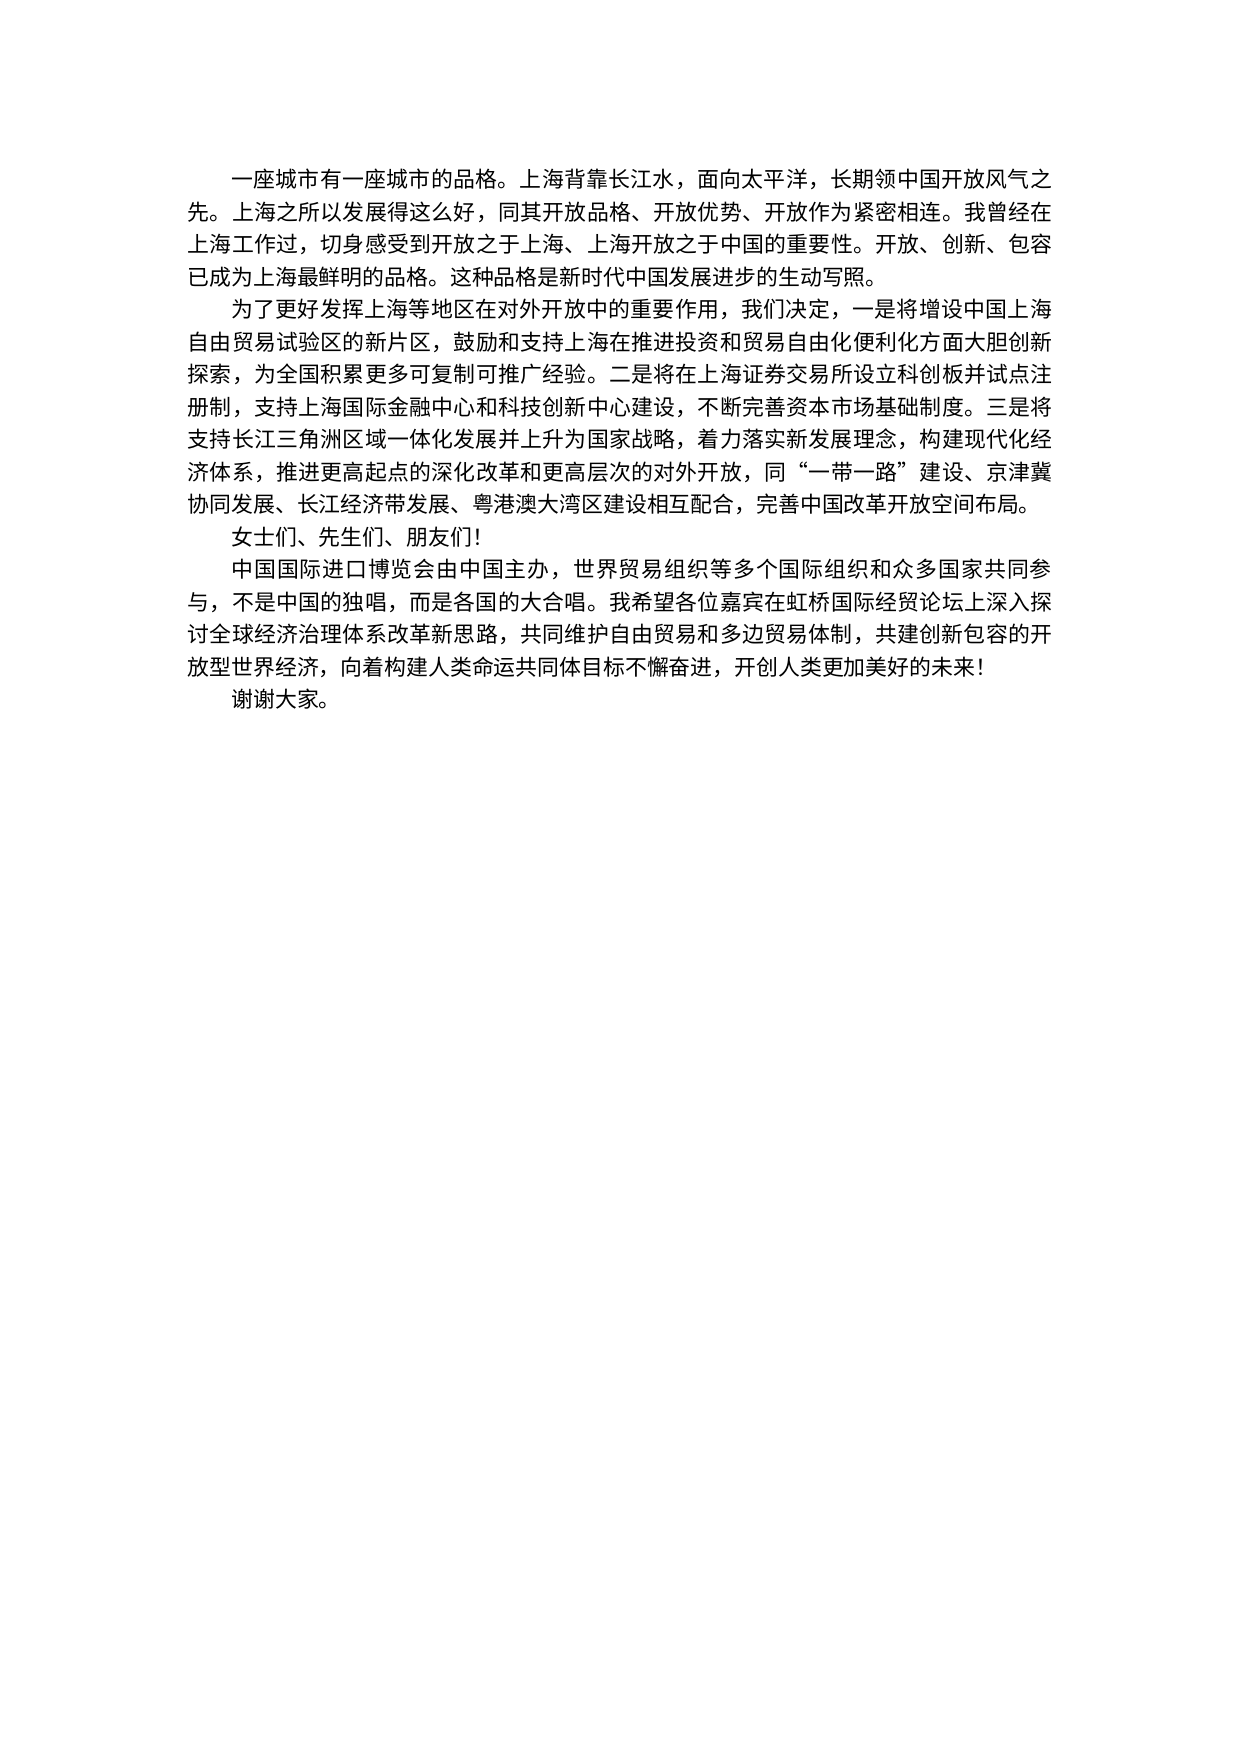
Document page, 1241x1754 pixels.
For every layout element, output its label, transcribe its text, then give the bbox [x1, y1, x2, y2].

text 女士们、先生们、朋友们！ [187, 519, 1053, 552]
text 谢谢大家。 [187, 682, 1053, 714]
text 一座城市有一座城市的品格。上海背靠长江水，面向太平洋，长期领中国开放风气之先。上海之所以发展得这么好，同其开放品格、开放优势、开放作为紧密相连。我曾经在上海工作过，切身感受到开放之于上海、上海开放之于中国的重要性。开放、创新、包容已成为上海最鲜明的品格。这种品格是新时代中国发展进步的生动写照。 [187, 162, 1053, 292]
text 为了更好发挥上海等地区在对外开放中的重要作用，我们决定，一是将增设中国上海自由贸易试验区的新片区，鼓励和支持上海在推进投资和贸易自由化便利化方面大胆创新探索，为全国积累更多可复制可推广经验。二是将在上海证券交易所设立科创板并试点注册制，支持上海国际金融中心和科技创新中心建设，不断完善资本市场基础制度。三是将支持长江三角洲区域一体化发展并上升为国家战略，着力落实新发展理念，构建现代化经济体系，推进更高起点的深化改革和更高层次的对外开放，同“一带一路”建设、京津冀协同发展、长江经济带发展、粤港澳大湾区建设相互配合，完善中国改革开放空间布局。 [187, 292, 1053, 519]
text 中国国际进口博览会由中国主办，世界贸易组织等多个国际组织和众多国家共同参与，不是中国的独唱，而是各国的大合唱。我希望各位嘉宾在虹桥国际经贸论坛上深入探讨全球经济治理体系改革新思路，共同维护自由贸易和多边贸易体制，共建创新包容的开放型世界经济，向着构建人类命运共同体目标不懈奋进，开创人类更加美好的未来！ [187, 552, 1053, 682]
